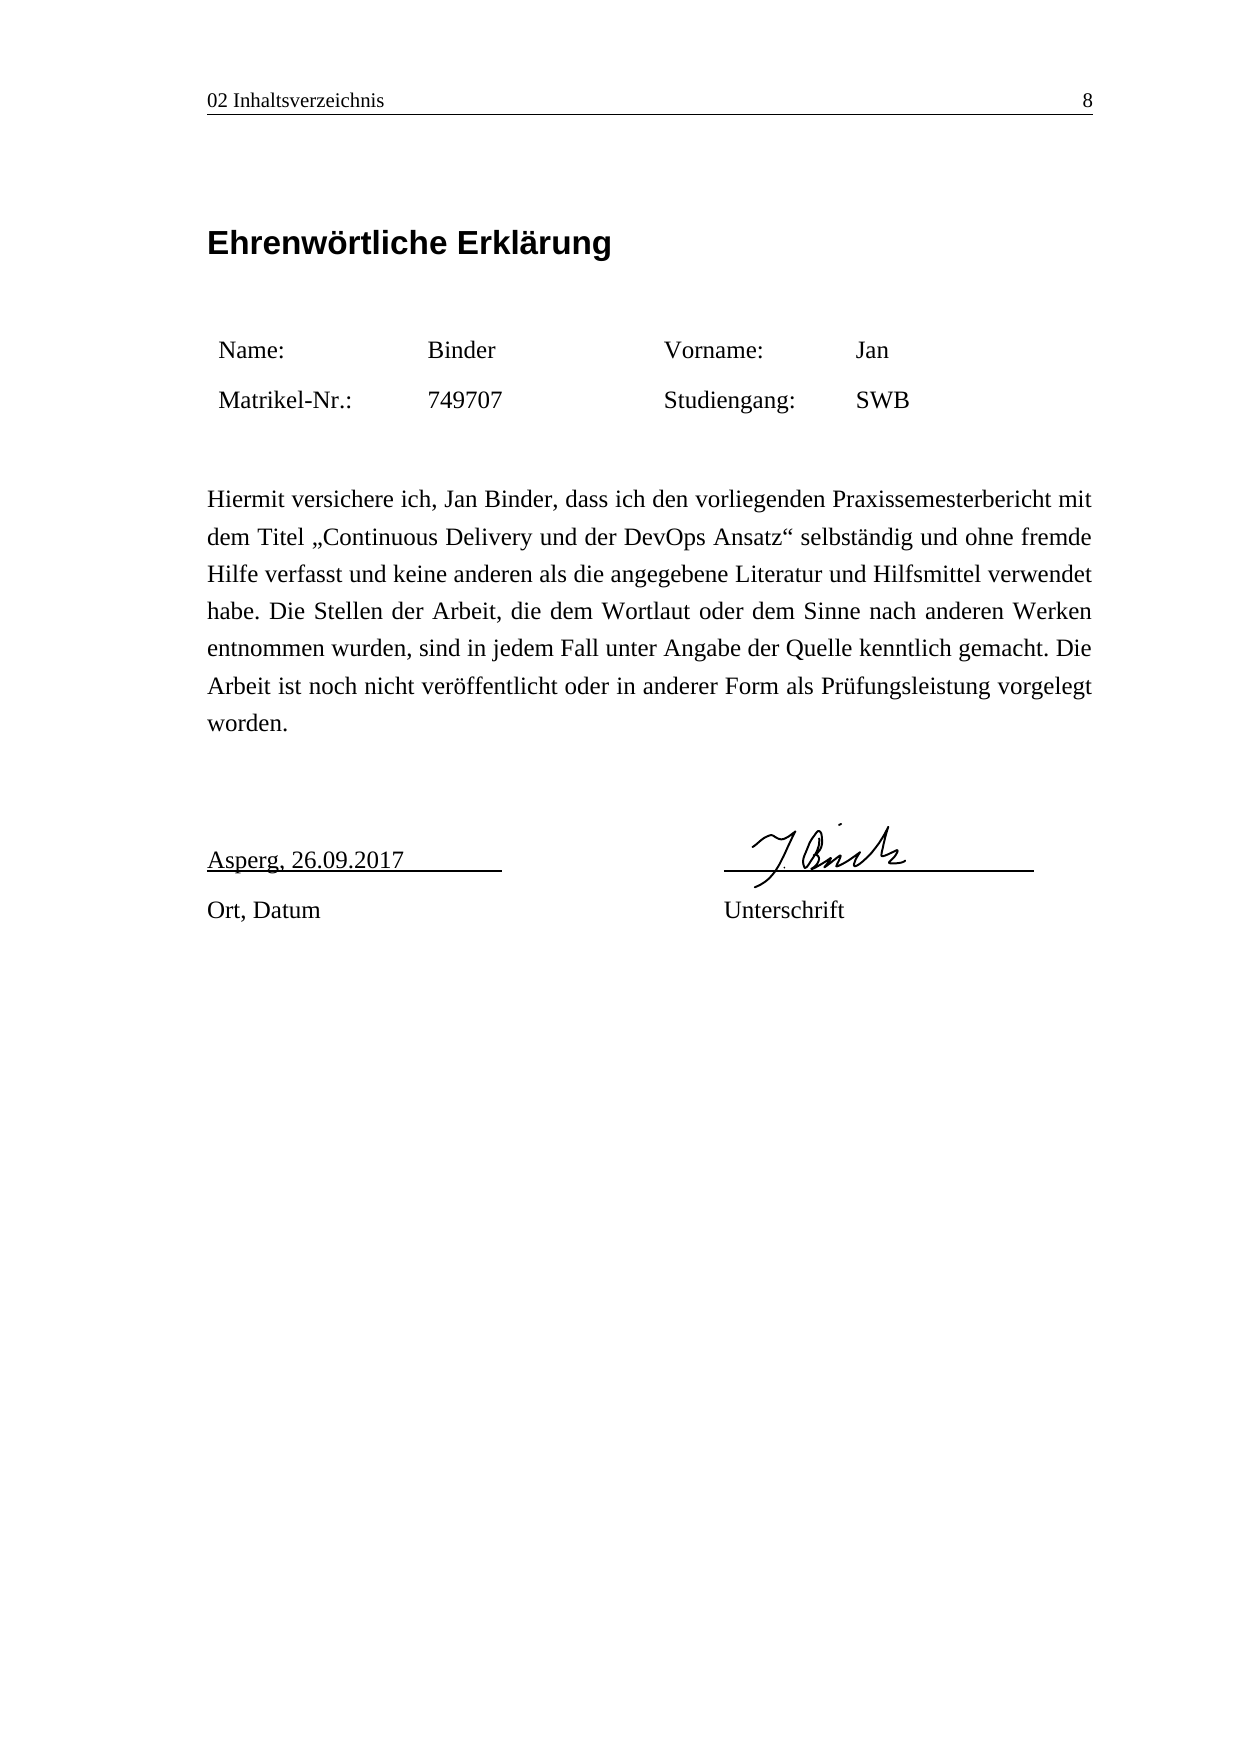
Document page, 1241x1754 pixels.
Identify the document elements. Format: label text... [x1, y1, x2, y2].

subtitle Ehrenwörtliche Erklärung [207, 223, 1093, 261]
text Hiermit versichere ich, Jan Binder, dass ich den vorliegenden Praxissemesterbericht mit dem Titel „Continuous Delivery und der DevOps Ansatz“ selbständig und ohne fremde Hilfe verfasst und keine anderen als die angegebene Literatur und Hilfsmittel verwendet habe. Die Stellen der Arbeit, die dem Wortlaut oder dem Sinne nach anderen Werken entnommen wurden, sind in jedem Fall unter Angabe der Quelle kenntlich gemacht. Die Arbeit ist noch nicht veröffentlicht oder in anderer Form als Prüfungsleistung vorgelegt worden. [207, 484, 1093, 737]
table_cell Matrikel-Nr.: [207, 372, 416, 422]
table_header Jan [844, 323, 1093, 372]
text Asperg, 26.09.2017 [776, 845, 1093, 874]
text Ort, Datum Unterschrift [207, 895, 1093, 924]
table_header Vorname: [653, 323, 844, 372]
table_cell Studiengang: [653, 372, 844, 422]
table_header Name: [207, 323, 416, 372]
table_cell 749707 [416, 372, 652, 422]
table_cell SWB [844, 372, 1093, 422]
text Asperg, 26.09.2017 [207, 845, 787, 874]
table_header Binder [416, 323, 652, 372]
